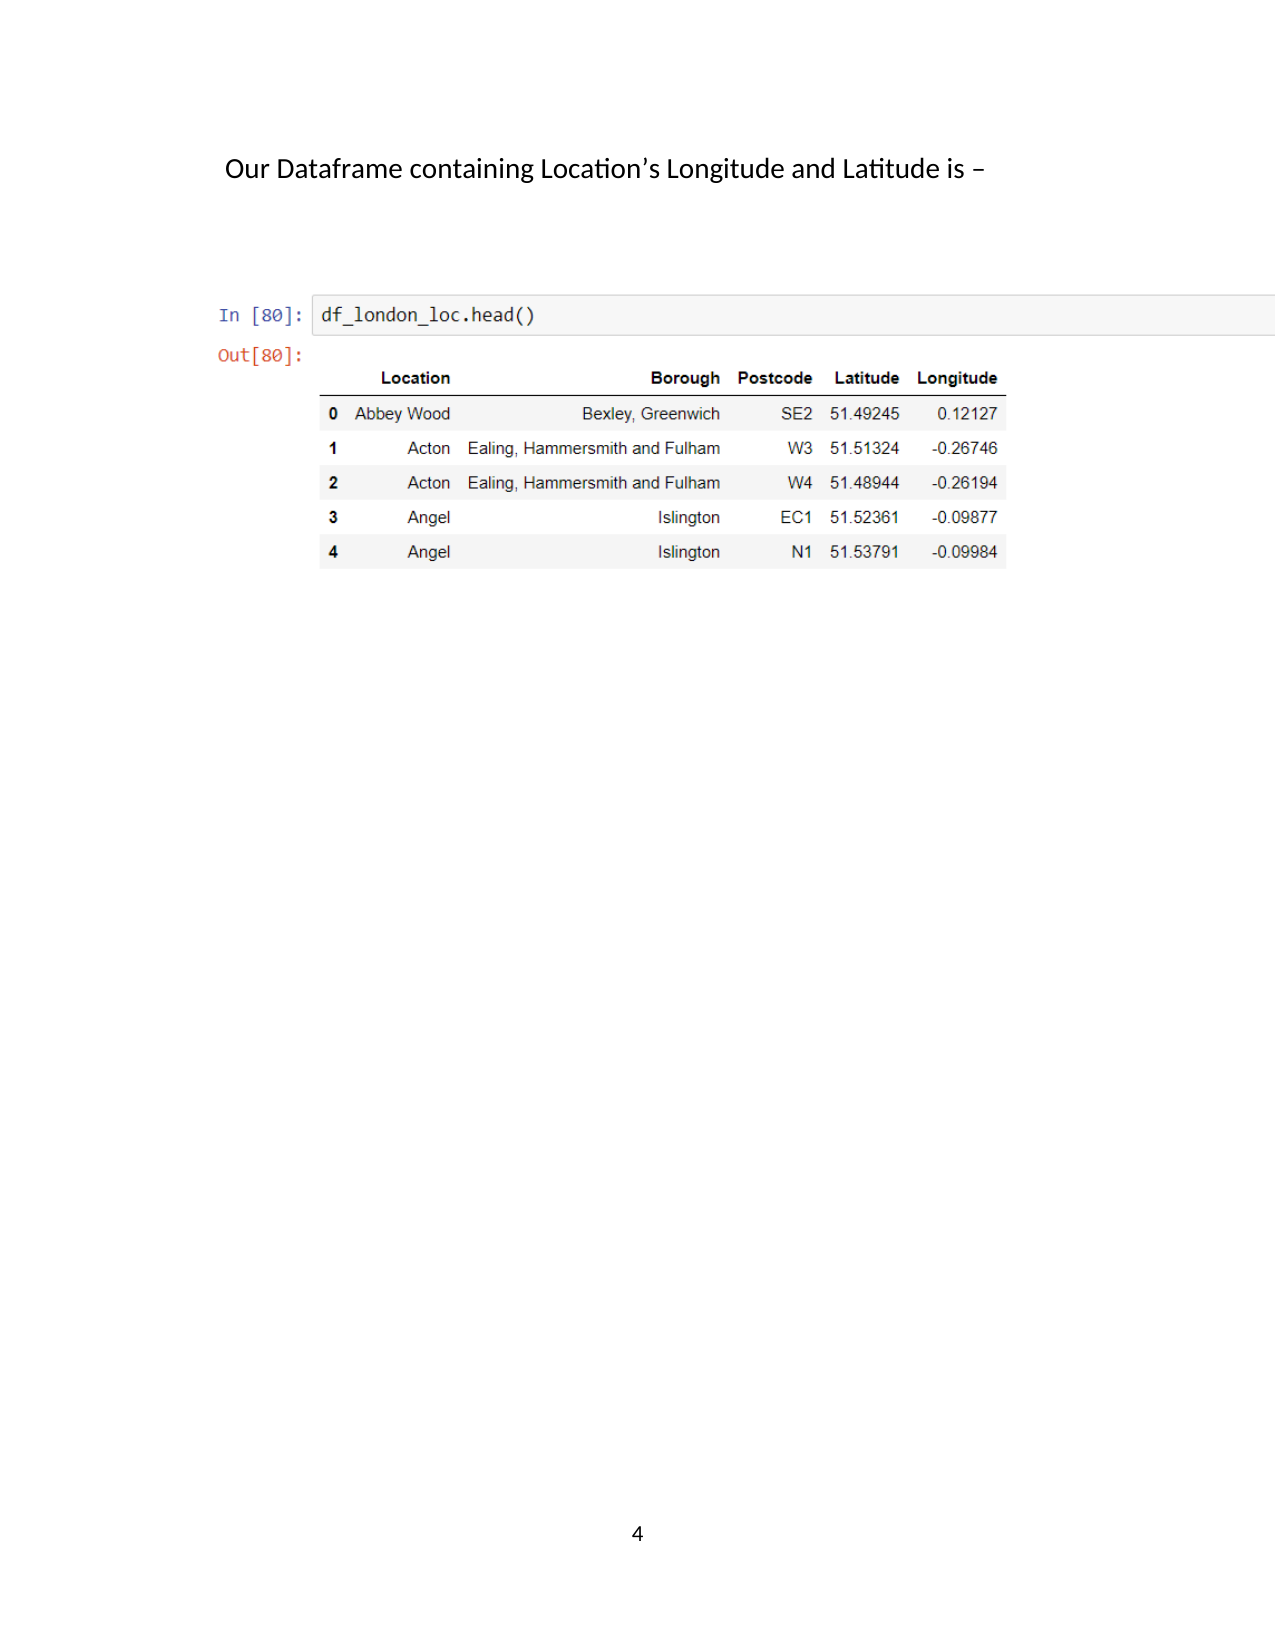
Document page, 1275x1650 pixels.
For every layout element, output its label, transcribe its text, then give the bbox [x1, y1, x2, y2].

list Our Dataframe containing Location’s Longitude and Latitude is – [225, 150, 1125, 186]
picture [150, 282, 1275, 597]
